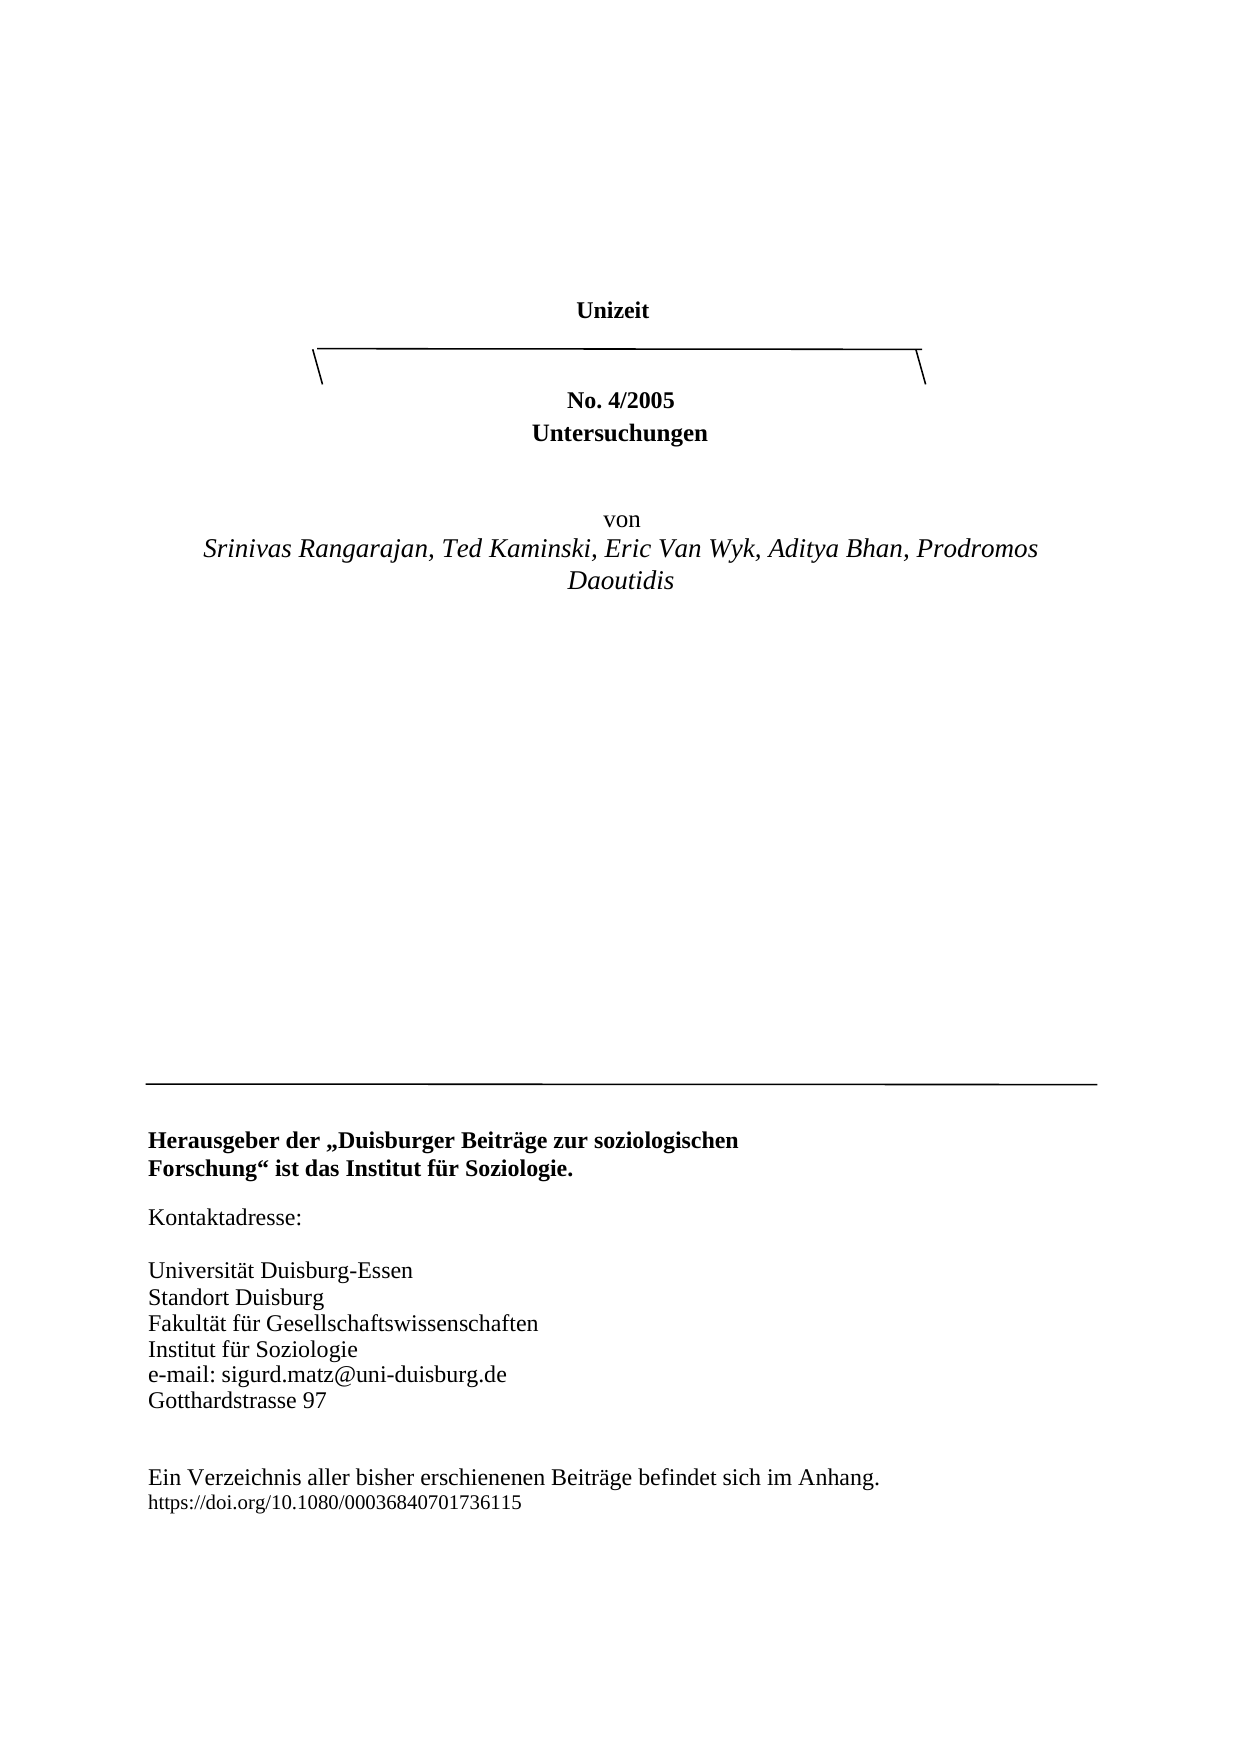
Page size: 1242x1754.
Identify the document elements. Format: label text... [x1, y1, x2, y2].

text Kontaktadresse: [148, 1203, 1092, 1231]
text Ein Verzeichnis aller bisher erschienenen Beiträge befindet sich im Anhang. [148, 1463, 1092, 1491]
text Gotthardstrasse 97 [148, 1388, 443, 1414]
text Universität Duisburg-Essen [148, 1256, 1092, 1284]
text Standort Duisburg [148, 1284, 1092, 1311]
text von [148, 504, 1096, 533]
text Fakultät für Gesellschaftswissenschaften [148, 1311, 1092, 1337]
text Untersuchungen [148, 418, 1092, 446]
text e-mail: sigurd.matz@uni-duisburg.de [148, 1363, 1092, 1388]
text Herausgeber der „Duisburger Beiträge zur soziologischen Forschung“ ist das Institut für Soziologie. [148, 1127, 837, 1181]
text Institut für Soziologie [148, 1337, 1092, 1363]
text Unizeit [148, 297, 1077, 324]
text https://doi.org/10.1080/00036840701736115 [148, 1491, 1092, 1514]
text Srinivas Rangarajan, Ted Kaminski, Eric Van Wyk, Aditya Bhan, Prodromos Daoutidis [148, 533, 1094, 595]
text No. 4/2005 [148, 386, 1094, 414]
